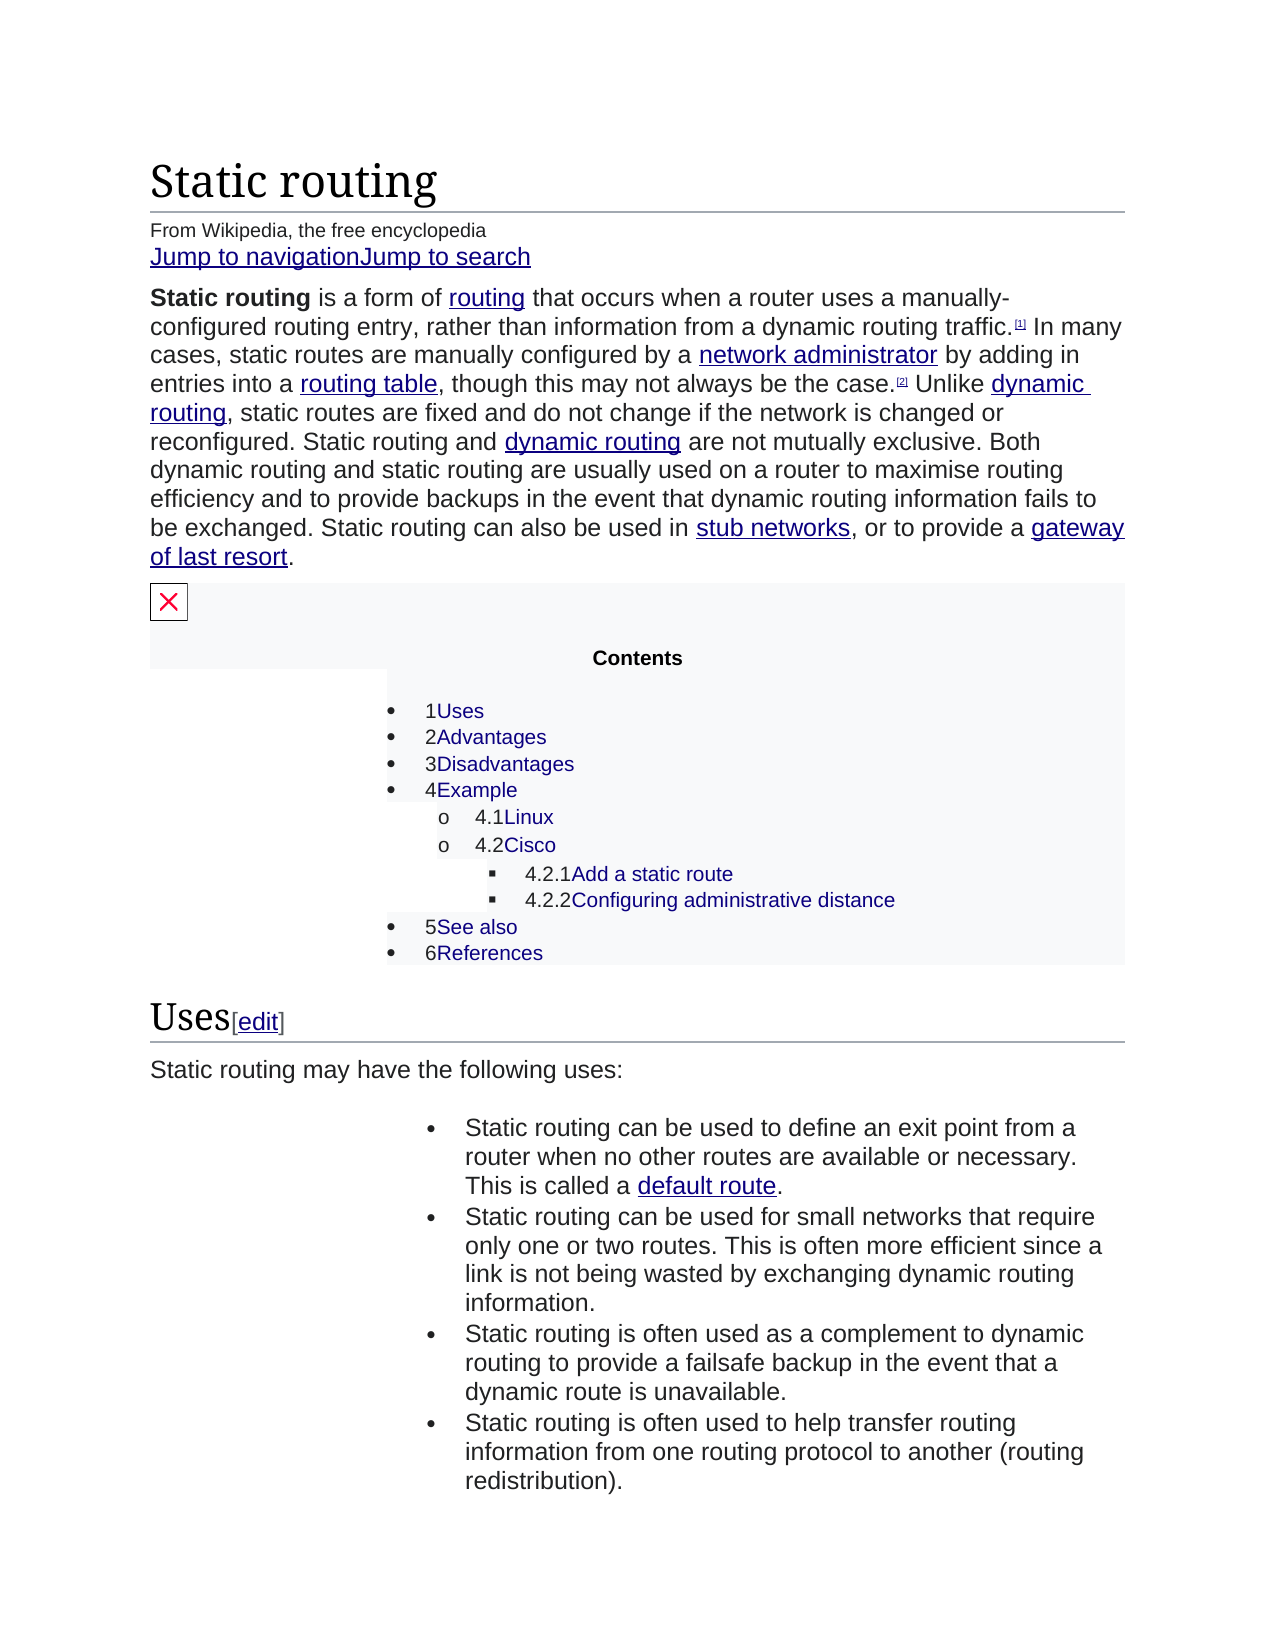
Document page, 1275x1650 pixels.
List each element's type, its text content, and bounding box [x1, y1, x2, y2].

list Static routing is often used as a complement to dynamic routing to provide a failsafe backup in the event that a dynamic route is unavailable. [427, 1319, 1125, 1406]
text Static routing is a form of routing that occurs when a router uses a manually-configured routing entry, rather than information from a dynamic routing traffic.[1] In many cases, static routes are manually configured by a network administrator by adding in entries into a routing table, though this may not always be the case.[2] Unlike dynamic routing, static routes are fixed and do not change if the network is changed or reconfigured. Static routing and dynamic routing are not mutually exclusive. Both dynamic routing and static routing are usually used on a router to maximise routing efficiency and to provide backups in the event that dynamic routing information fails to be exchanged. Static routing can also be used in stub networks, or to provide a gateway of last resort. [150, 283, 1125, 570]
list 4.2Cisco [437, 833, 1125, 859]
text Static routing may have the following uses: [150, 1055, 1125, 1084]
text From Wikipedia, the free encyclopedia [150, 219, 1125, 242]
list 4.2.1Add a static route [487, 861, 1125, 886]
list 1Uses [387, 698, 1125, 723]
list 4.1Linux [437, 805, 1125, 831]
list 6References [387, 941, 1125, 965]
list Static routing is often used to help transfer routing information from one routing protocol to another (routing redistribution). [427, 1408, 1125, 1494]
text Uses[edit] [150, 990, 1125, 1041]
list 4Example [387, 778, 1125, 802]
text Jump to navigationJump to search [150, 242, 1125, 270]
text Static routing [150, 150, 1125, 211]
list Static routing can be used for small networks that require only one or two routes. This is often more efficient since a link is not being wasted by exchanging dynamic routing information. [427, 1202, 1125, 1317]
list 4.2.2Configuring administrative distance [487, 888, 1125, 912]
list Static routing can be used to define an exit point from a router when no other routes are available or necessary. This is called a default route. [427, 1113, 1125, 1199]
list 2Advantages [387, 725, 1125, 749]
list 3Disadvantages [387, 752, 1125, 776]
list 5See also [387, 914, 1125, 939]
text Contents [150, 645, 1125, 669]
